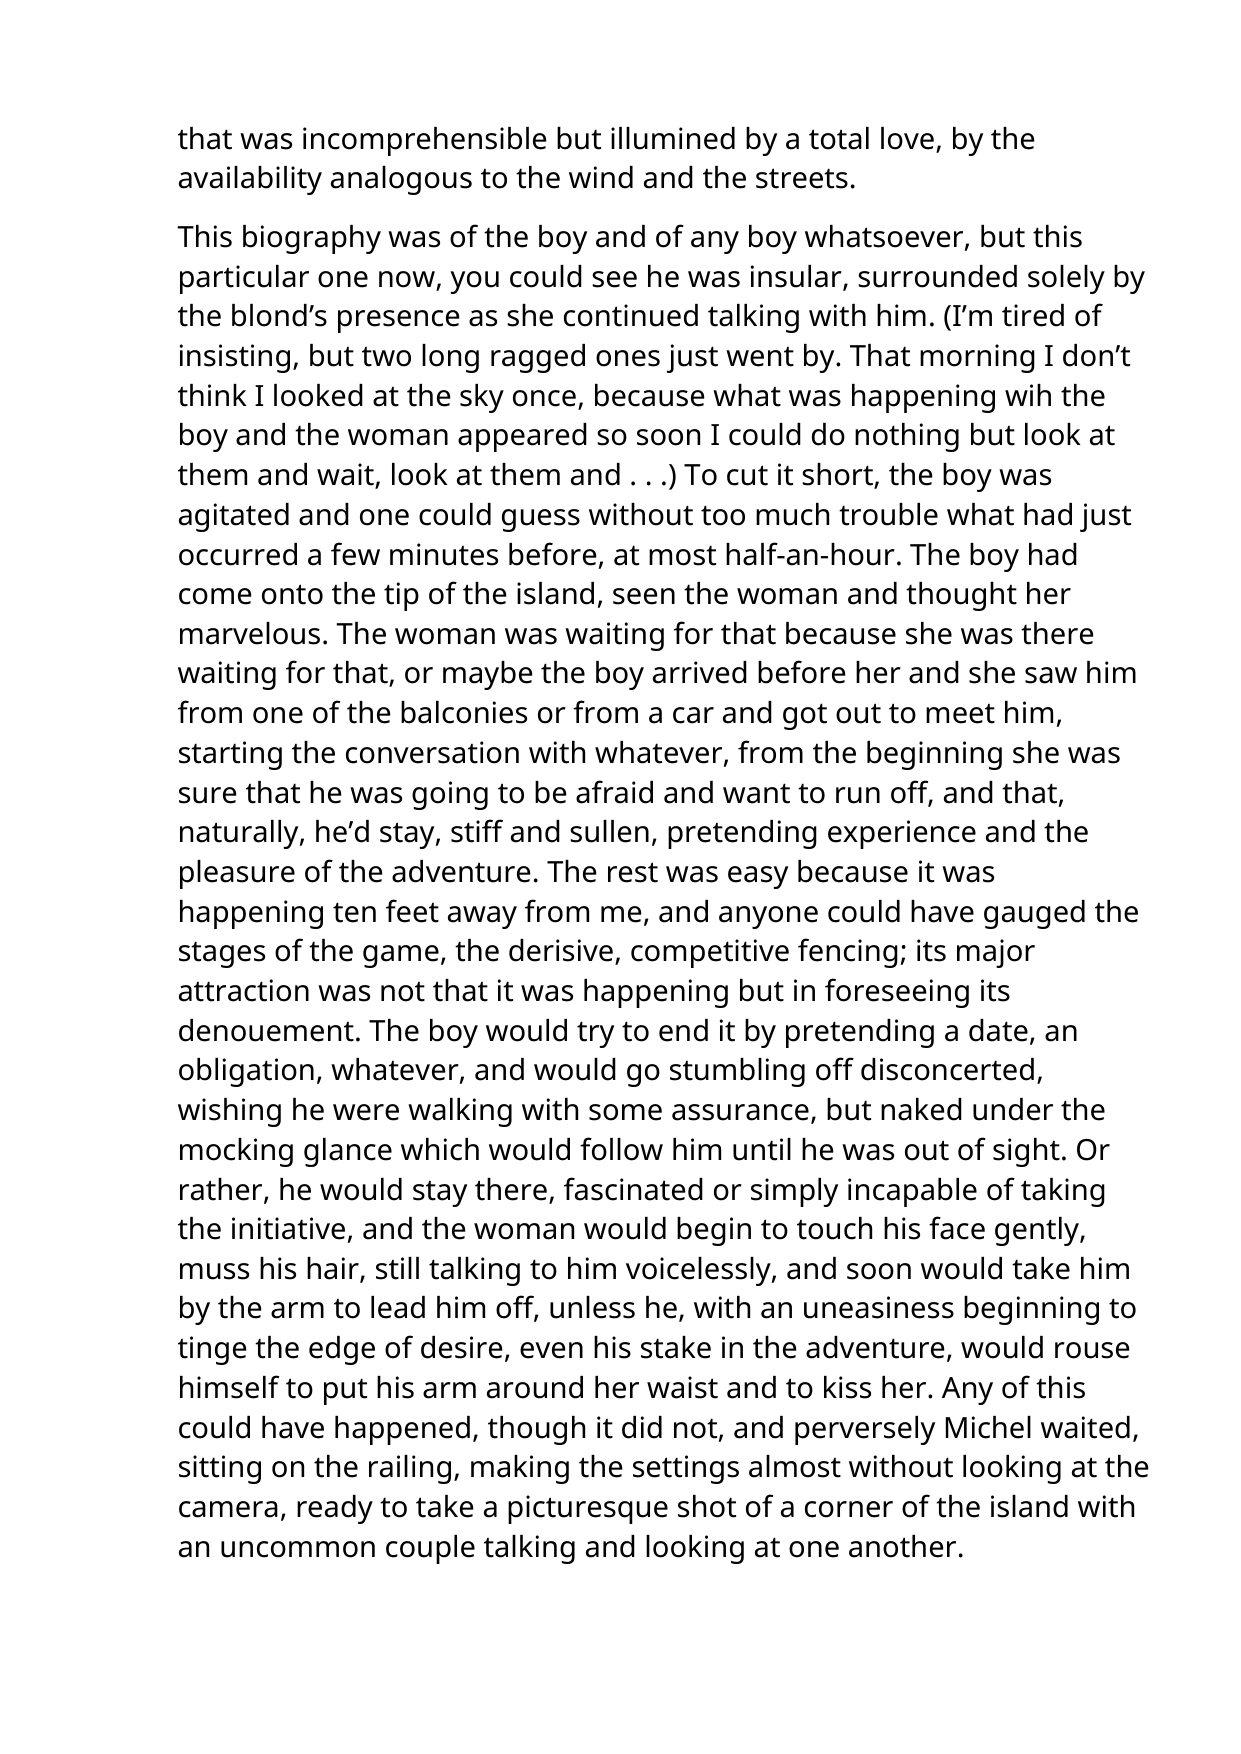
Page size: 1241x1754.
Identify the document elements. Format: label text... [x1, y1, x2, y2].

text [177, 118, 1152, 197]
text This biography was of the boy and of any boy whatsoever, but this particular one now, you could see he was insular, surrounded solely by the blond’s presence as she continued talking with him. (I’m tired of insisting, but two long ragged ones just went by. That morning I don’t think I looked at the sky once, because what was happening wih the boy and the woman appeared so soon I could do nothing but look at them and wait, look at them and . . .) To cut it short, the boy was agitated and one could guess without too much trouble what had just occurred a few minutes before, at most half-an-hour. The boy had come onto the tip of the island, seen the woman and thought her marvelous. The woman was waiting for that because she was there waiting for that, or maybe the boy arrived before her and she saw him from one of the balconies or from a car and got out to meet him, starting the conversation with whatever, from the beginning she was sure that he was going to be afraid and want to run off, and that, naturally, he’d stay, stiff and sullen, pretending experience and the pleasure of the adventure. The rest was easy because it was happening ten feet away from me, and anyone could have gauged the stages of the game, the derisive, competitive fencing; its major attraction was not that it was happening but in foreseeing its denouement. The boy would try to end it by pretending a date, an obligation, whatever, and would go stumbling off disconcerted, wishing he were walking with some assurance, but naked under the mocking glance which would follow him until he was out of sight. Or rather, he would stay there, fascinated or simply incapable of taking the initiative, and the woman would begin to touch his face gently, muss his hair, still talking to him voicelessly, and soon would take him by the arm to lead him off, unless he, with an uneasiness beginning to tinge the edge of desire, even his stake in the adventure, would rouse himself to put his arm around her waist and to kiss her. Any of this could have happened, though it did not, and perversely Michel waited, sitting on the railing, making the settings almost without looking at the camera, ready to take a picturesque shot of a corner of the island with an uncommon couple talking and looking at one another. [177, 216, 1152, 1566]
